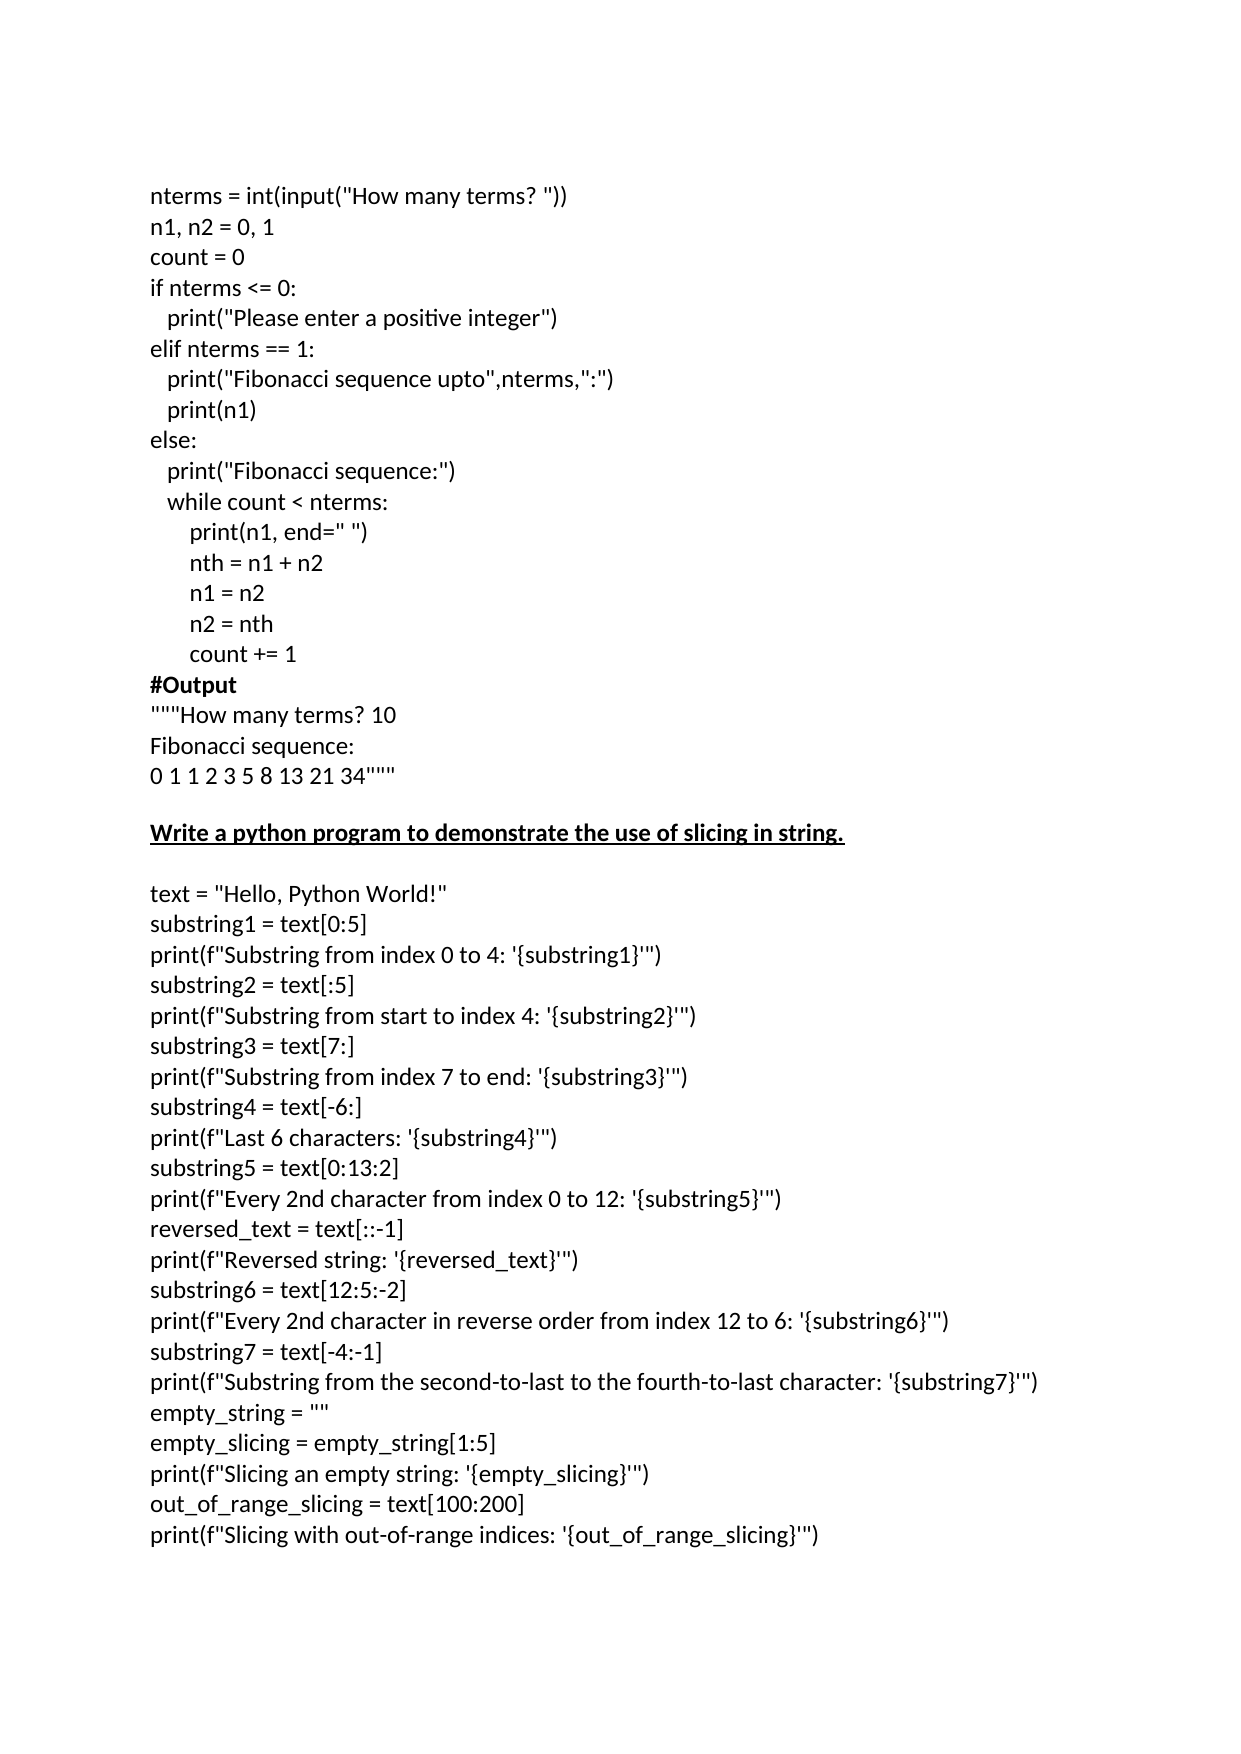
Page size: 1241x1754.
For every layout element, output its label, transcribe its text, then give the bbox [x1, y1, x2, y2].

text nterms = int(input("How many terms? ")) [150, 181, 1090, 211]
text print(f"Substring from index 0 to 4: '{substring1}'") [150, 939, 1090, 969]
text text = "Hello, Python World!" [150, 878, 1090, 908]
text """How many terms? 10 [150, 699, 1090, 730]
text empty_slicing = empty_string[1:5] [150, 1427, 1090, 1458]
text print(f"Every 2nd character in reverse order from index 12 to 6: '{substring6}'") [150, 1305, 1090, 1336]
text print(f"Last 6 characters: '{substring4}'") [150, 1122, 1090, 1153]
text n1, n2 = 0, 1 [150, 211, 1090, 242]
text print(f"Slicing with out-of-range indices: '{out_of_range_slicing}'") [150, 1519, 1090, 1549]
text count = 0 [150, 242, 1090, 272]
text print(f"Reversed string: '{reversed_text}'") [150, 1244, 1090, 1275]
text empty_string = "" [150, 1397, 1090, 1427]
text count += 1 [150, 638, 1090, 669]
text 0 1 1 2 3 5 8 13 21 34""" [150, 760, 1090, 791]
text nth = n1 + n2 [150, 547, 1090, 577]
text #Output [150, 669, 1090, 699]
text out_of_range_slicing = text[100:200] [150, 1488, 1090, 1519]
text if nterms <= 0: [150, 272, 1090, 303]
text while count < nterms: [150, 486, 1090, 516]
text print(f"Substring from start to index 4: '{substring2}'") [150, 1000, 1090, 1031]
text print("Please enter a positive integer") [150, 303, 1090, 333]
text substring5 = text[0:13:2] [150, 1153, 1090, 1183]
text print("Fibonacci sequence upto",nterms,":") [150, 364, 1090, 394]
text else: [150, 425, 1090, 455]
text print(f"Substring from the second-to-last to the fourth-to-last character: '{substring7}'") [150, 1366, 1090, 1397]
text print(f"Slicing an empty string: '{empty_slicing}'") [150, 1458, 1090, 1488]
text substring7 = text[-4:-1] [150, 1336, 1090, 1366]
text substring4 = text[-6:] [150, 1092, 1090, 1122]
text substring1 = text[0:5] [150, 908, 1090, 939]
text print(n1, end=" ") [150, 516, 1090, 547]
text substring2 = text[:5] [150, 969, 1090, 1000]
text print(f"Substring from index 7 to end: '{substring3}'") [150, 1061, 1090, 1092]
text print(f"Every 2nd character from index 0 to 12: '{substring5}'") [150, 1183, 1090, 1214]
text reversed_text = text[::-1] [150, 1214, 1090, 1244]
text elif nterms == 1: [150, 333, 1090, 364]
text print(n1) [150, 394, 1090, 425]
text Fibonacci sequence: [150, 730, 1090, 760]
text substring6 = text[12:5:-2] [150, 1275, 1090, 1305]
text substring3 = text[7:] [150, 1031, 1090, 1061]
text Write a python program to demonstrate the use of slicing in string. [150, 817, 1090, 847]
text n2 = nth [150, 608, 1090, 638]
text n1 = n2 [150, 577, 1090, 608]
text print("Fibonacci sequence:") [150, 455, 1090, 486]
